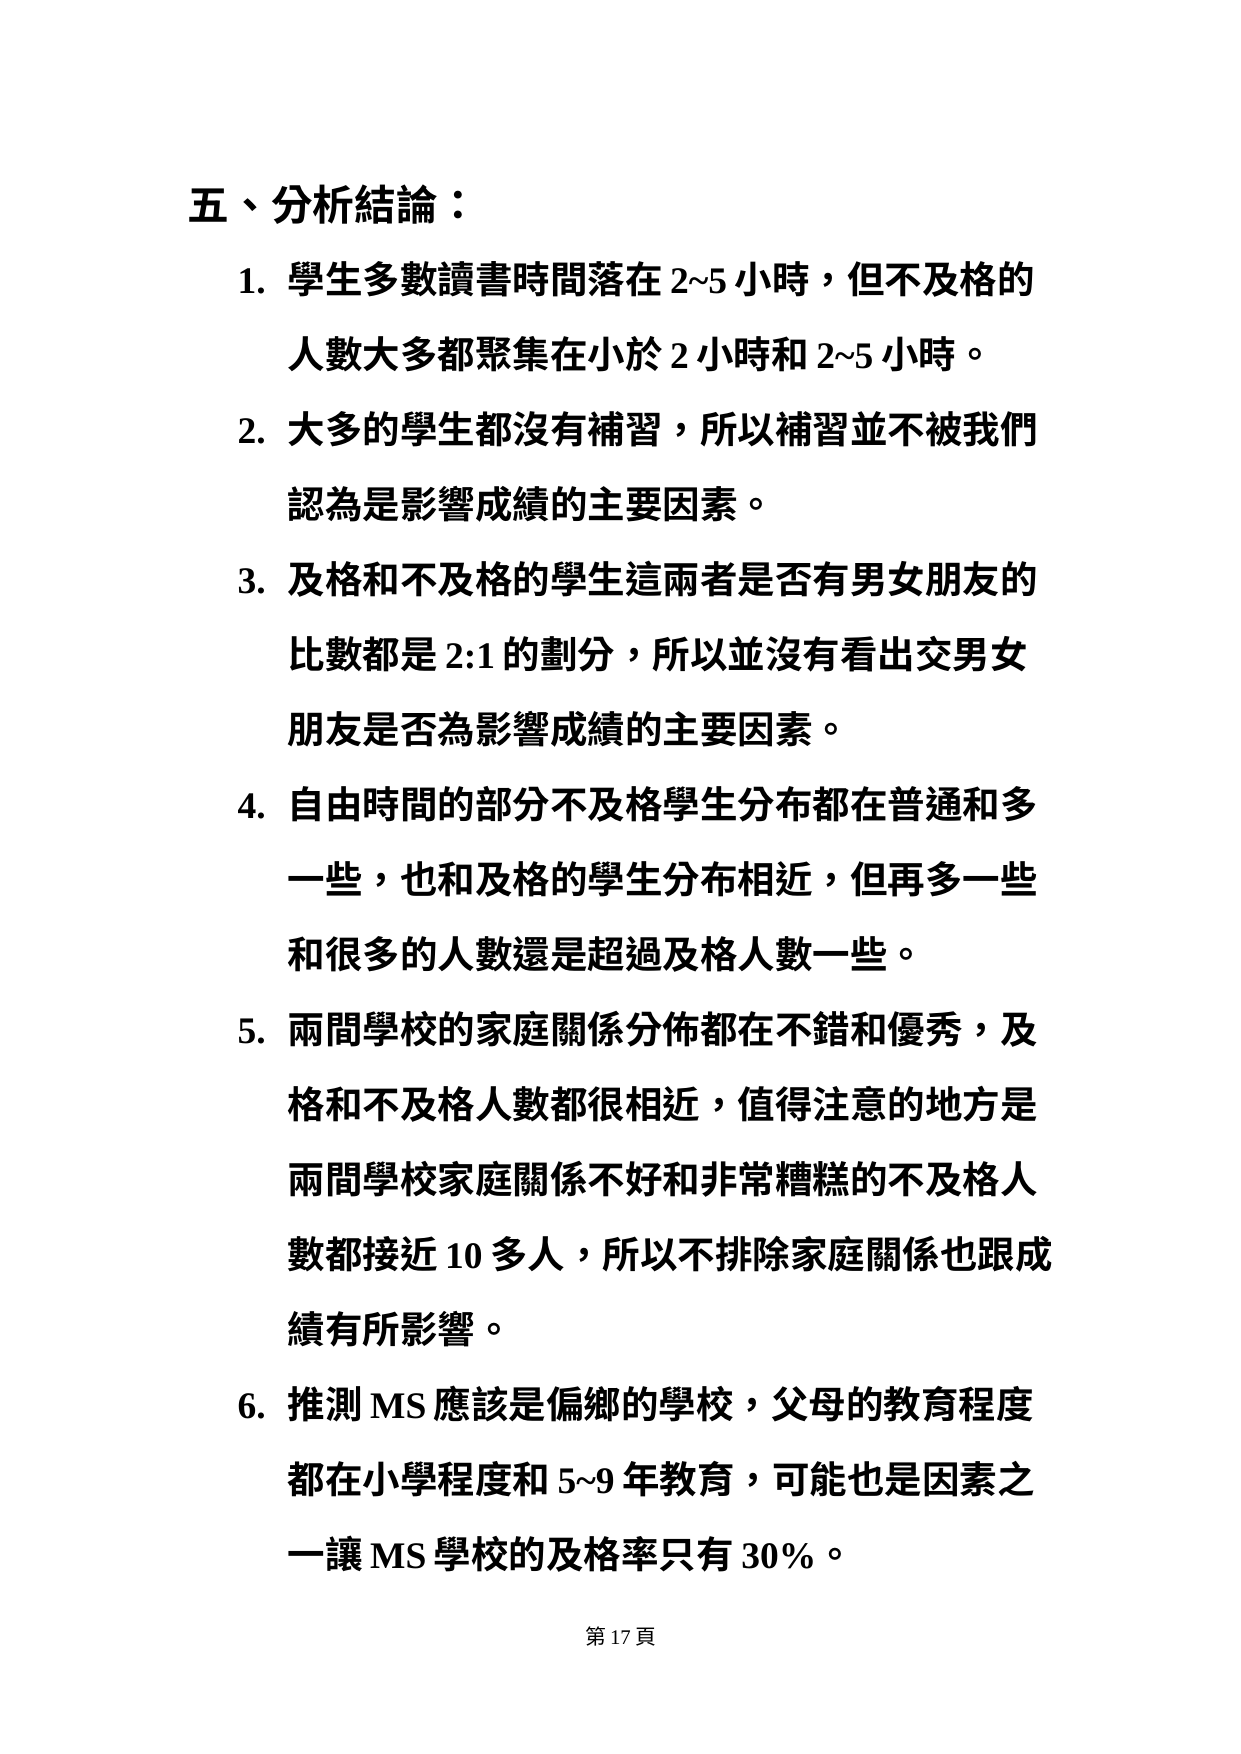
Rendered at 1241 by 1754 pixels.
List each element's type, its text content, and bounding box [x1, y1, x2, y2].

text 五、分析結論： [187, 164, 1053, 239]
list 自由時間的部分不及格學生分布都在普通和多一些，也和及格的學生分布相近，但再多一些和很多的人數還是超過及格人數一些。 [237, 764, 1053, 989]
list 學生多數讀書時間落在2~5小時，但不及格的人數大多都聚集在小於2小時和2~5小時。 [237, 239, 1053, 389]
list 推測MS應該是偏鄉的學校，父母的教育程度都在小學程度和5~9年教育，可能也是因素之一讓MS學校的及格率只有30%。 [237, 1364, 1053, 1589]
list 及格和不及格的學生這兩者是否有男女朋友的比數都是2:1的劃分，所以並沒有看出交男女朋友是否為影響成績的主要因素。 [237, 539, 1053, 764]
list 兩間學校的家庭關係分佈都在不錯和優秀，及格和不及格人數都很相近，值得注意的地方是兩間學校家庭關係不好和非常糟糕的不及格人數都接近10多人，所以不排除家庭關係也跟成績有所影響。 [237, 989, 1053, 1364]
list 大多的學生都沒有補習，所以補習並不被我們認為是影響成績的主要因素。 [237, 389, 1053, 539]
